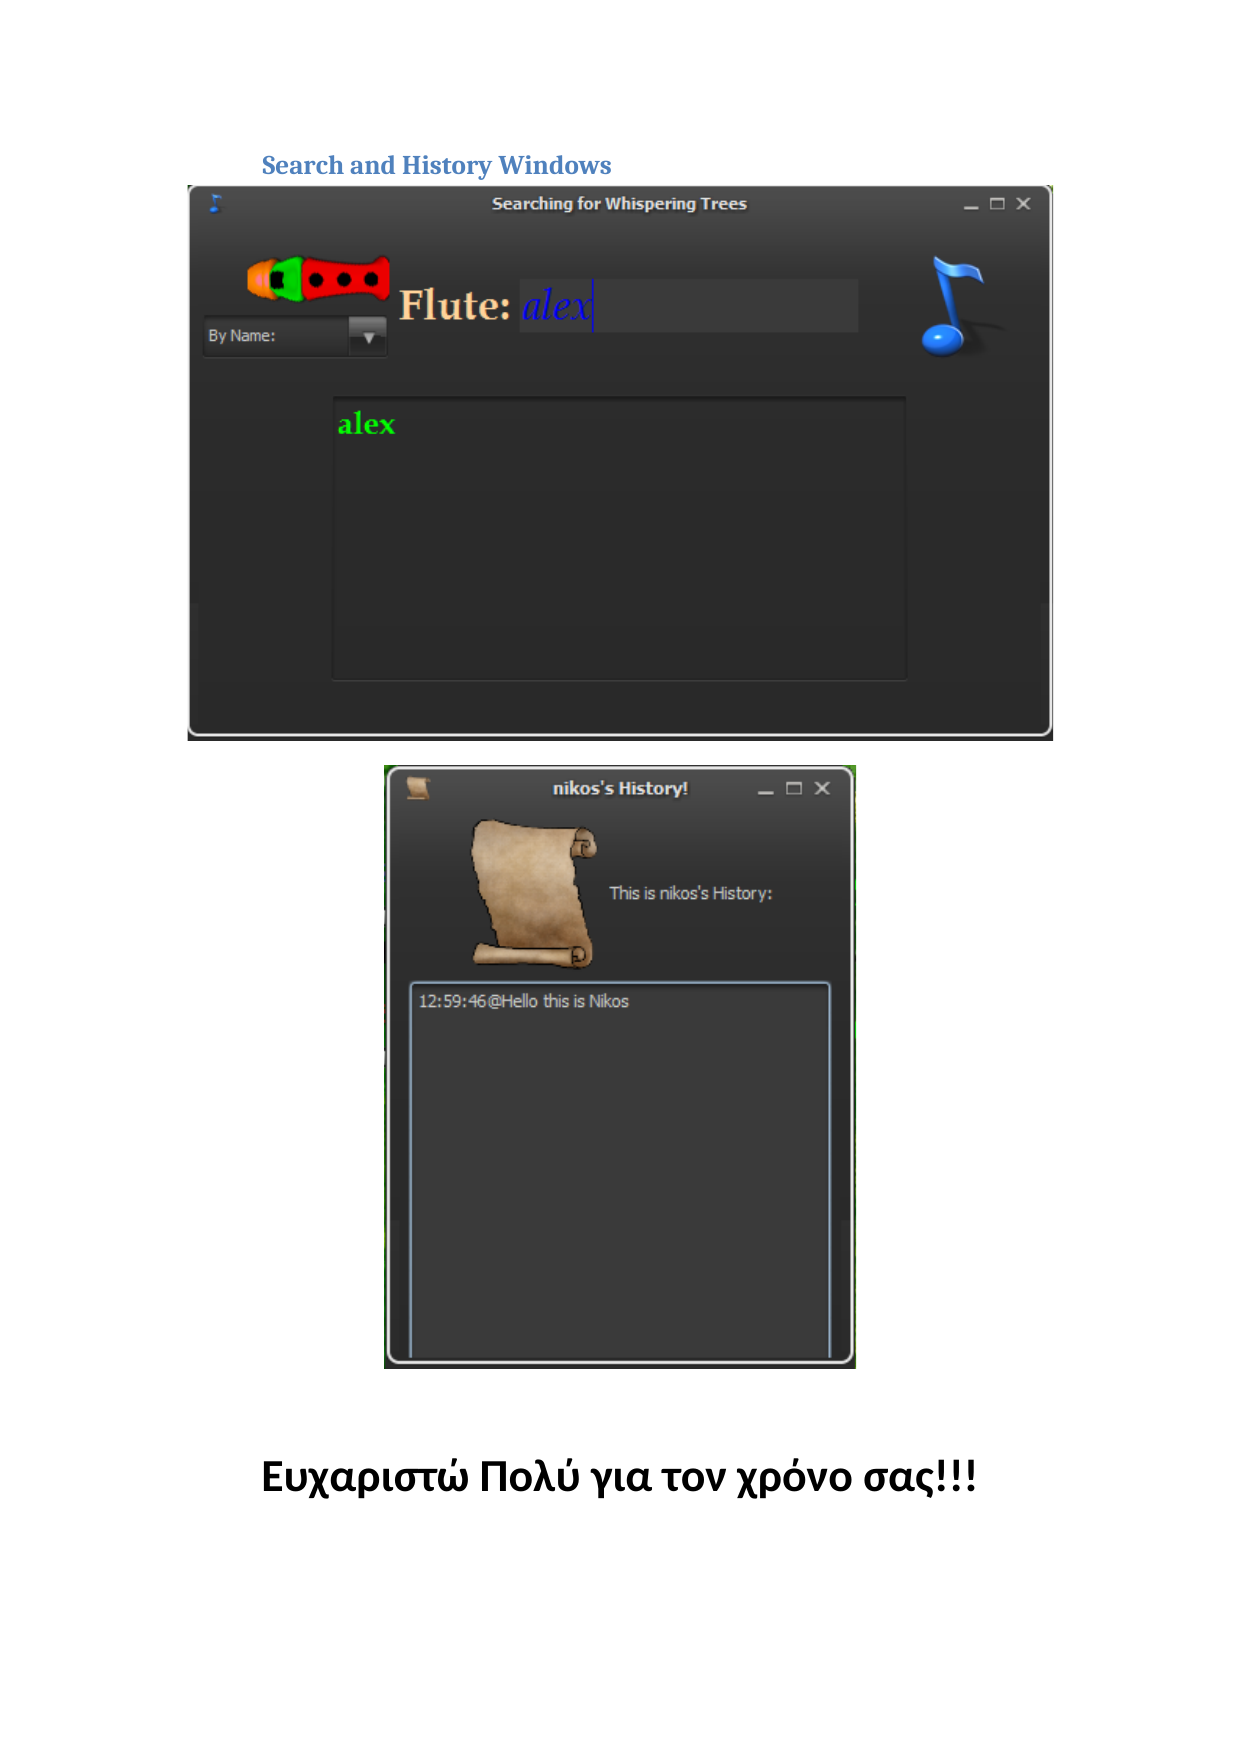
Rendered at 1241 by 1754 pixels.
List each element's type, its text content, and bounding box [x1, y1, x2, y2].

picture [384, 765, 857, 1369]
subtitle Search and History Windows [187, 150, 1053, 181]
text Ευχαριστώ Πολύ για τον χρόνο σας!!! [187, 1447, 1053, 1502]
picture [187, 185, 1054, 741]
